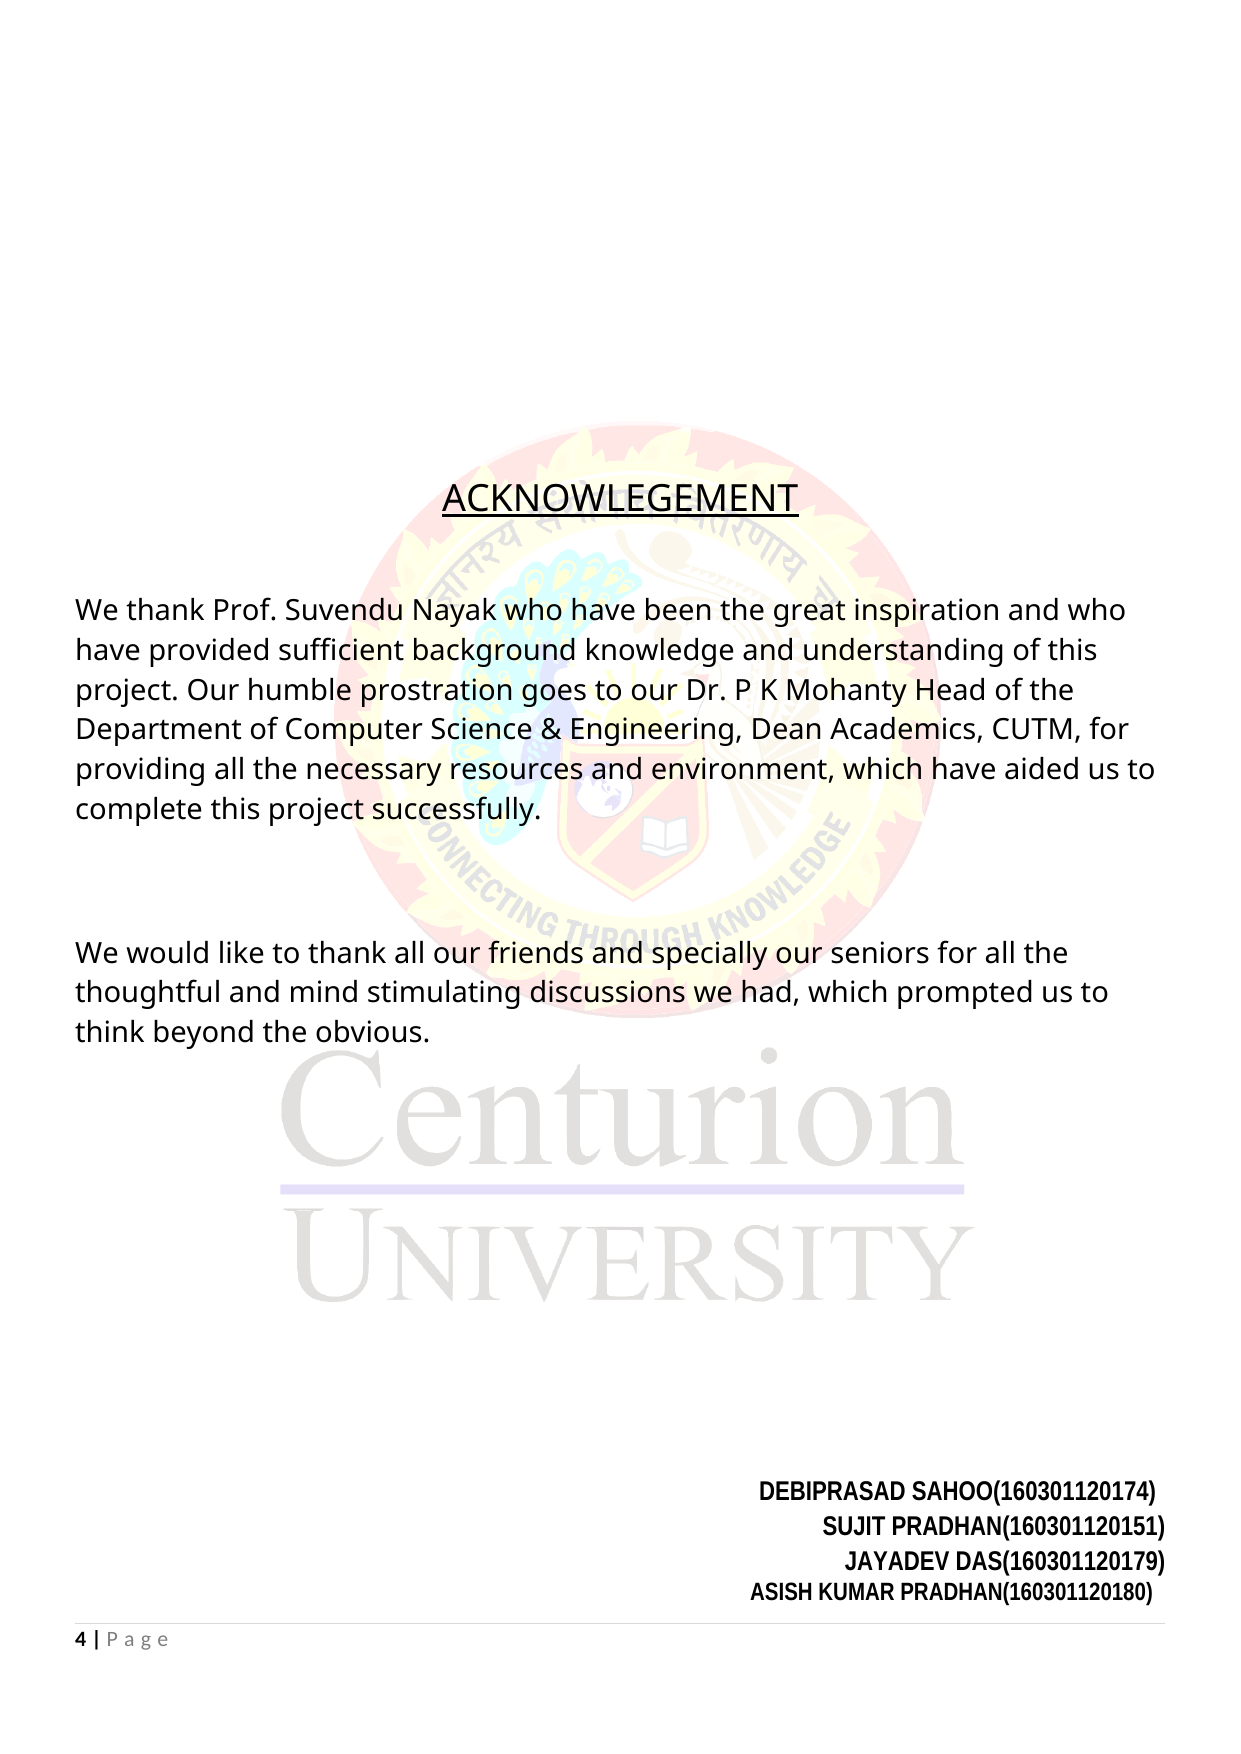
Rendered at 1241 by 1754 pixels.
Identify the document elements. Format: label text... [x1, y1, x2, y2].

text We thank Prof. Suvendu Nayak who have been the great inspiration and who have provided sufficient background knowledge and understanding of this project. Our humble prostration goes to our Dr. P K Mohanty Head of the Department of Computer Science & Engineering, Dean Academics, CUTM, for providing all the necessary resources and environment, which have aided us to complete this project successfully. [75, 589, 1165, 828]
subtitle SUJIT PRADHAN(160301120151) [75, 1510, 1165, 1541]
text We would like to thank all our friends and specially our seniors for all the thoughtful and mind stimulating discussions we had, which prompted us to think beyond the obvious. [75, 932, 1165, 1051]
text ACKNOWLEGEMENT [75, 471, 1165, 522]
text ASISH KUMAR PRADHAN(160301120180) [750, 1577, 1165, 1605]
subtitle JAYADEV DAS(160301120179) [75, 1546, 1165, 1577]
subtitle DEBIPRASAD SAHOO(160301120174) [750, 1475, 1165, 1506]
